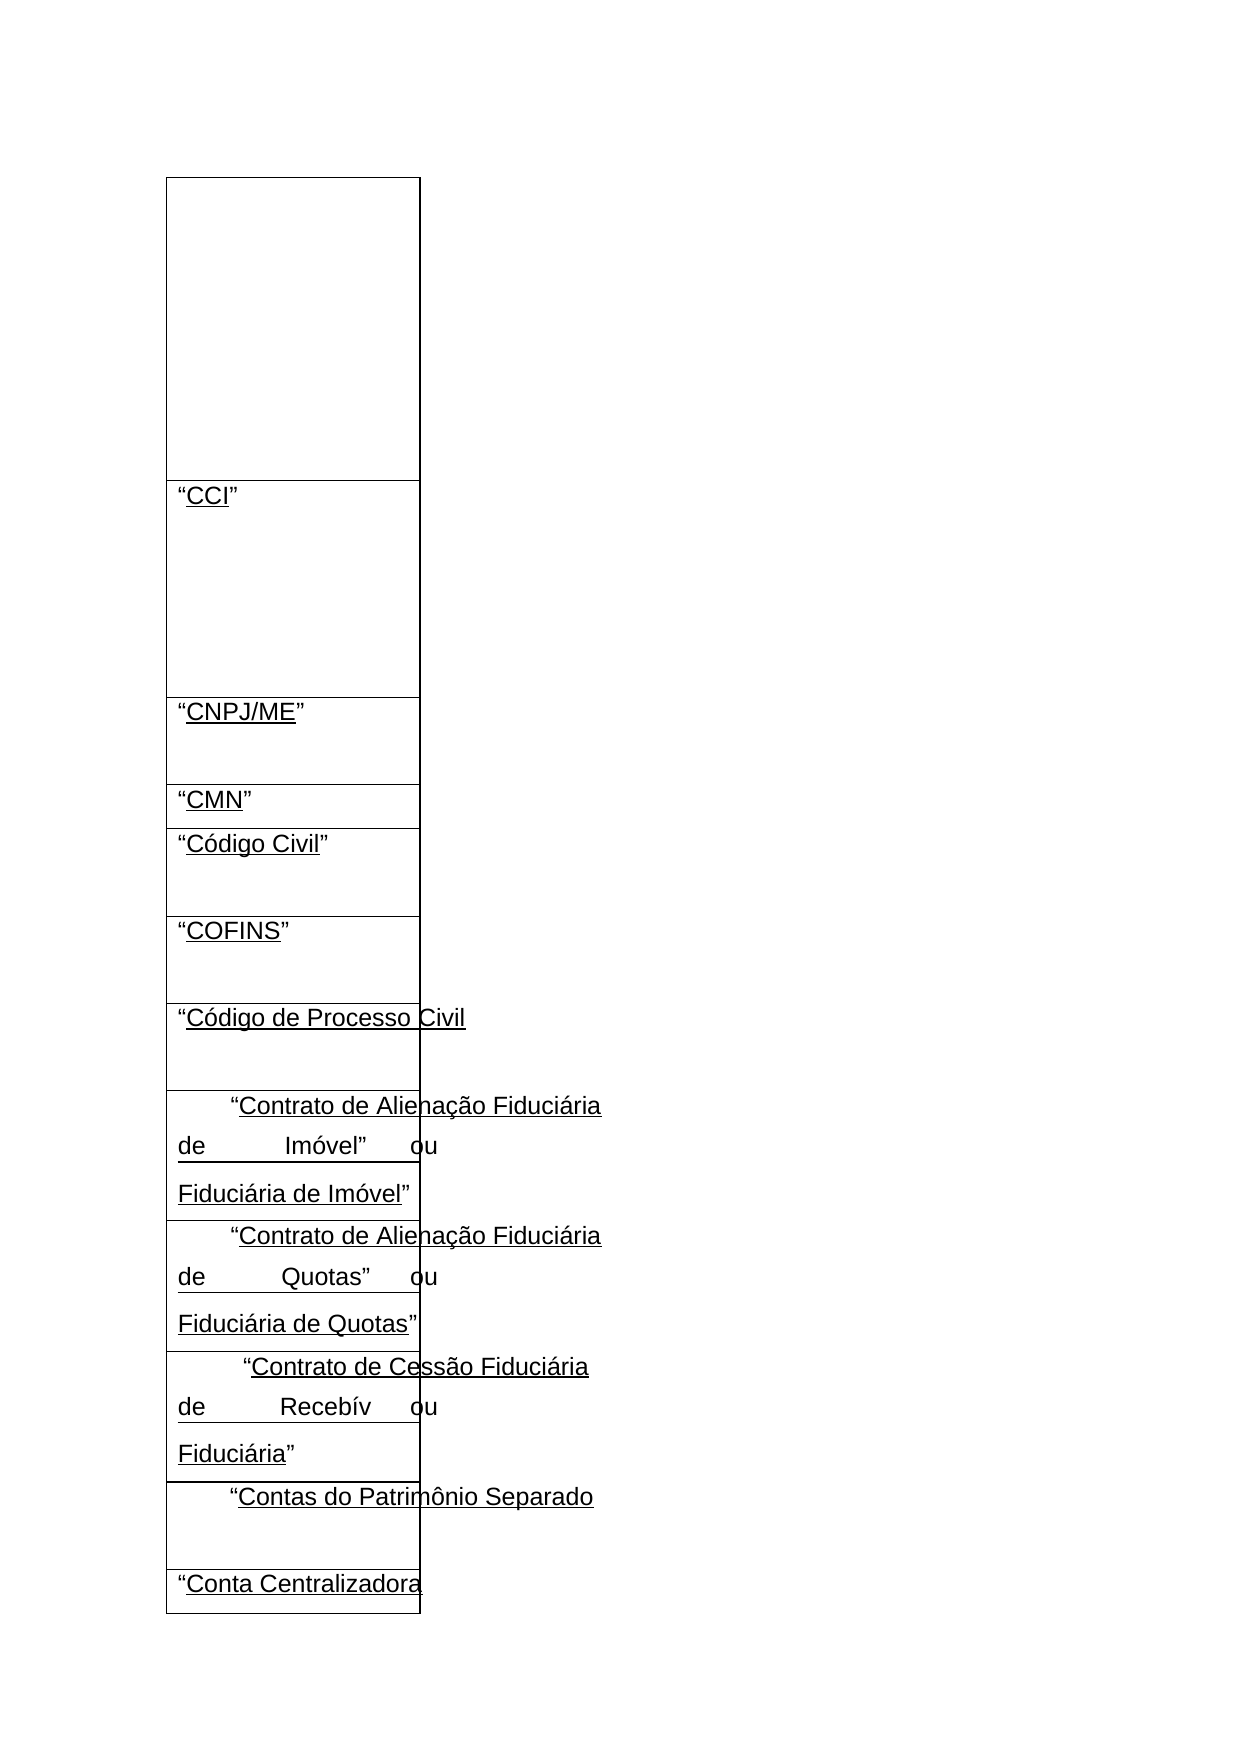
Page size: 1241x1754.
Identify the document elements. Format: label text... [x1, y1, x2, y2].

table_header 4 [151, 124, 420, 1693]
